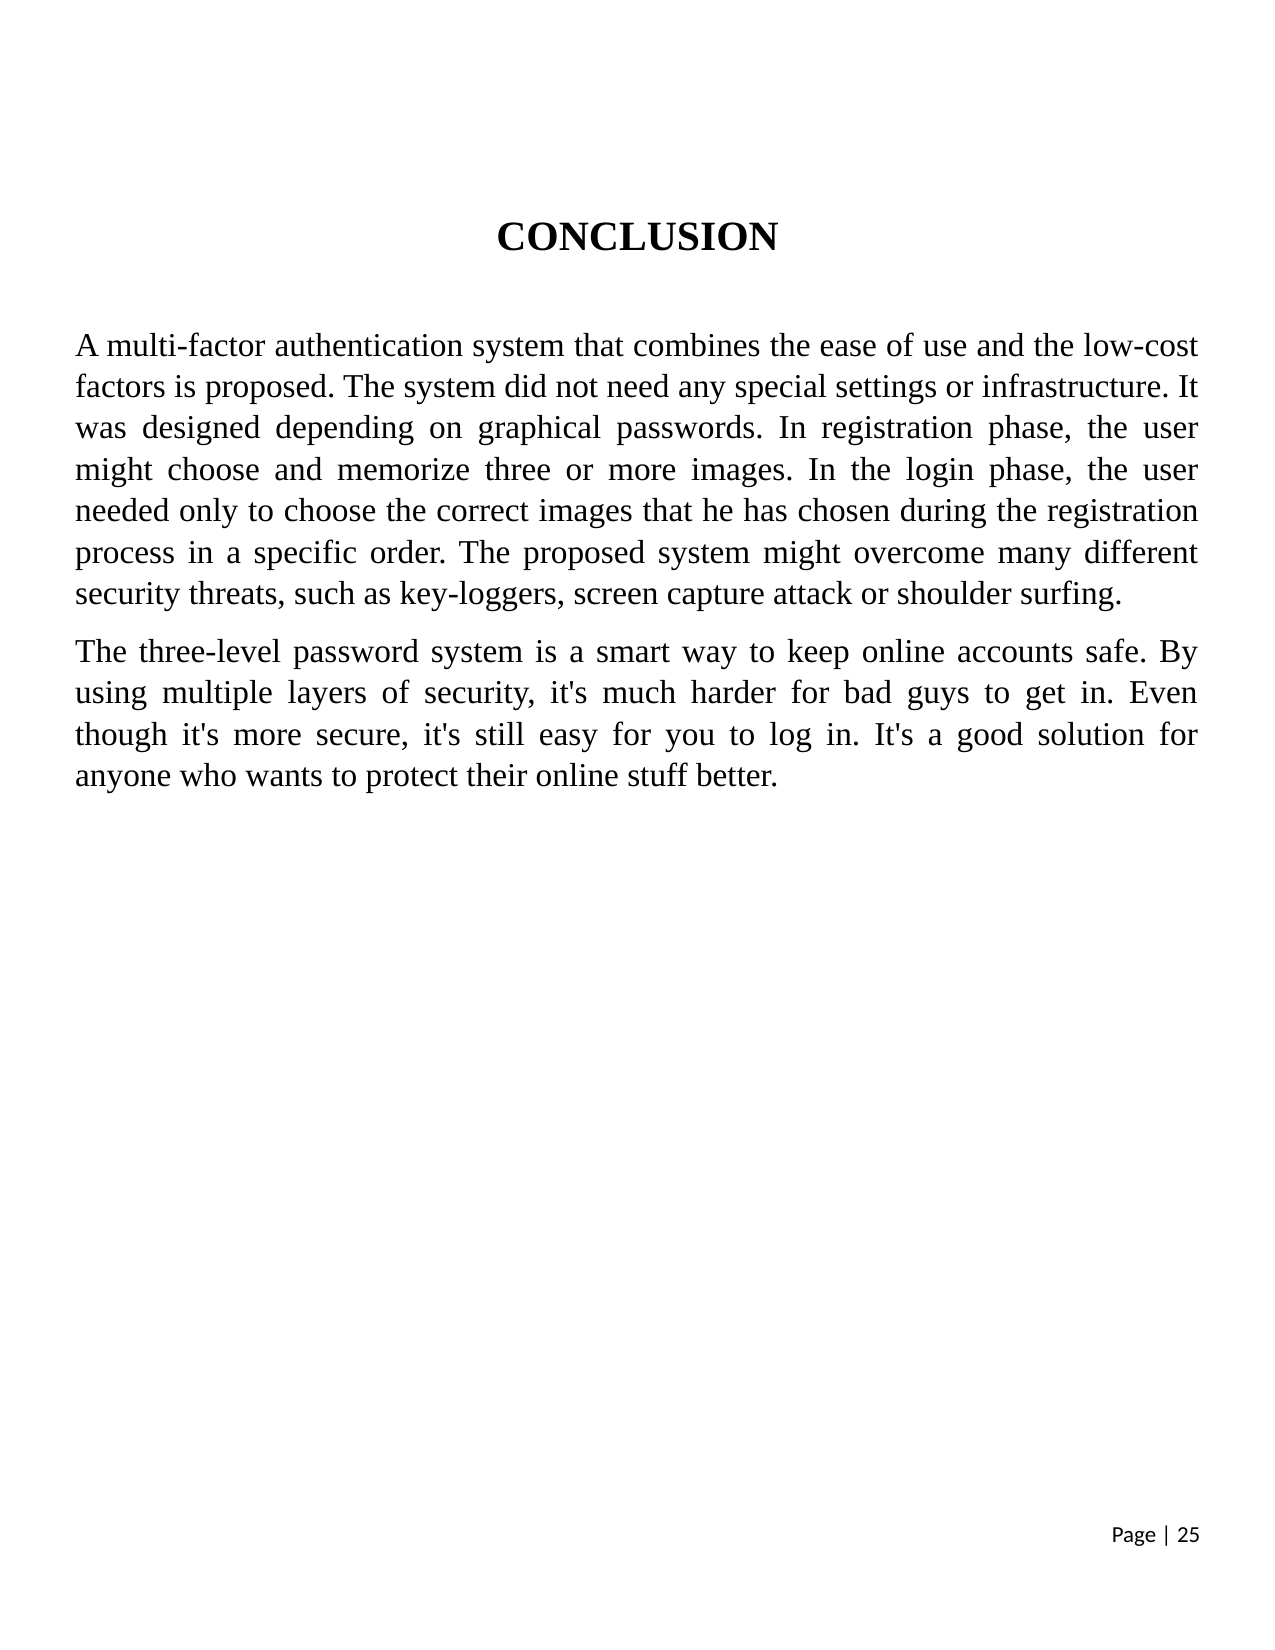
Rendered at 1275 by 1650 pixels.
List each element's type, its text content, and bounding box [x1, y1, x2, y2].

text A multi-factor authentication system that combines the ease of use and the low-cost factors is proposed. The system did not need any special settings or infrastructure. It was designed depending on graphical passwords. In registration phase, the user might choose and memorize three or more images. In the login phase, the user needed only to choose the correct images that he has chosen during the registration process in a specific order. The proposed system might overcome many different security threats, such as key-loggers, screen capture attack or shoulder surfing. [75, 325, 1200, 612]
text The three-level password system is a smart way to keep online accounts safe. By using multiple layers of security, it's much harder for bad guys to get in. Even though it's more secure, it's still easy for you to log in. It's a good solution for anyone who wants to protect their online stuff better. [75, 631, 1200, 794]
text CONCLUSION [75, 212, 1200, 259]
